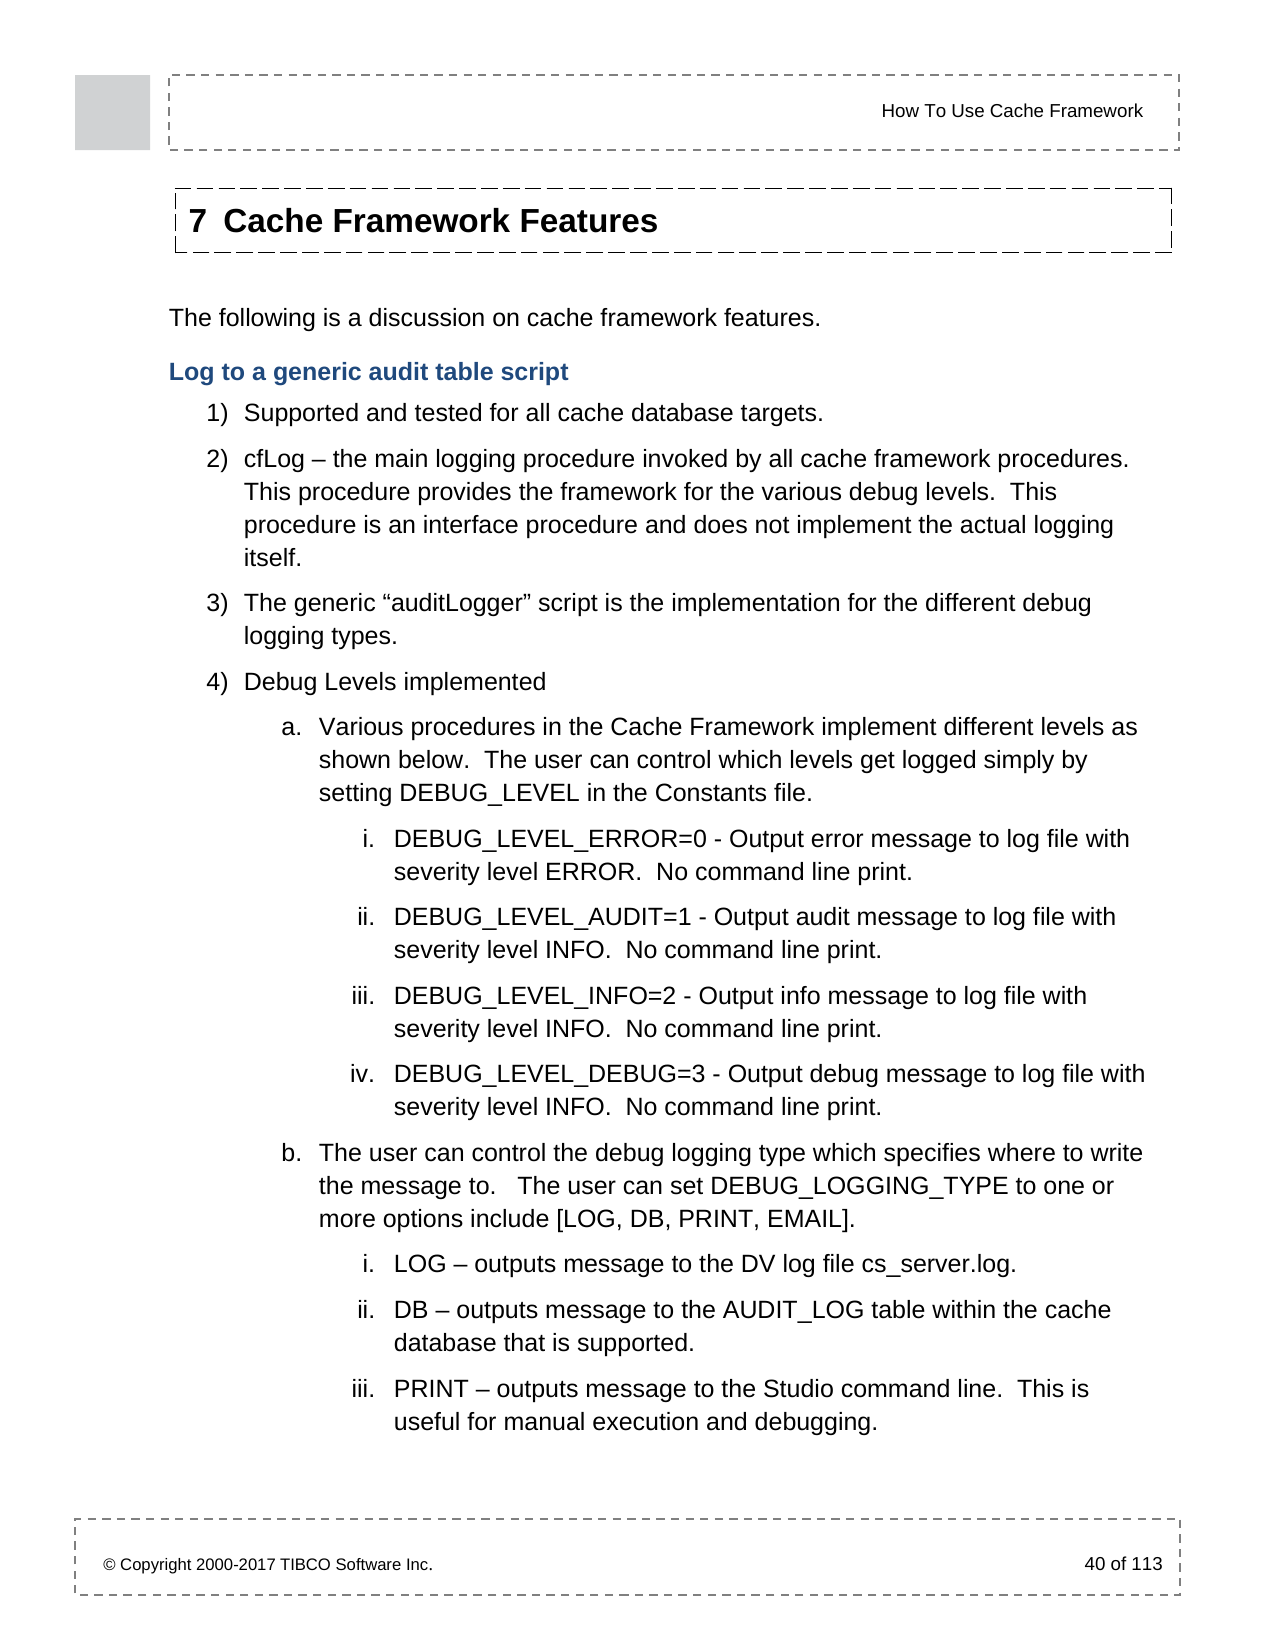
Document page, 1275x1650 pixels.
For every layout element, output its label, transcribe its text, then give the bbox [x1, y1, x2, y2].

list DEBUG_LEVEL_ERROR=0 - Output error message to log file with severity level ERROR. No command line print. [375, 824, 1162, 886]
list LOG – outputs message to the DV log file cs_server.log. [375, 1249, 1162, 1278]
text The following is a discussion on cache framework features. [169, 303, 1162, 332]
list Various procedures in the Cache Framework implement different levels as shown below. The user can control which levels get logged simply by setting DEBUG_LEVEL in the Constants file. [281, 712, 1162, 807]
list DEBUG_LEVEL_INFO=2 - Output info message to log file with severity level INFO. No command line print. [375, 981, 1162, 1043]
list DEBUG_LEVEL_AUDIT=1 - Output audit message to log file with severity level INFO. No command line print. [375, 902, 1162, 964]
list DEBUG_LEVEL_DEBUG=3 - Output debug message to log file with severity level INFO. No command line print. [375, 1059, 1162, 1121]
list The user can control the debug logging type which specifies where to write the message to. The user can set DEBUG_LOGGING_TYPE to one or more options include [LOG, DB, PRINT, EMAIL]. [281, 1138, 1162, 1233]
list DB – outputs message to the AUDIT_LOG table within the cache database that is supported. [375, 1295, 1162, 1357]
list The generic “auditLogger” script is the implementation for the different debug logging types. [206, 588, 1162, 650]
list PRINT – outputs message to the Studio command line. This is useful for manual execution and debugging. [375, 1373, 1162, 1435]
subtitle Log to a generic audit table script [169, 357, 1162, 386]
list Debug Levels implemented [206, 667, 1162, 695]
list cfLog – the main logging procedure invoked by all cache framework procedures. This procedure provides the framework for the various debug levels. This procedure is an interface procedure and does not implement the actual logging itself. [206, 443, 1162, 571]
subtitle Cache Framework Features [175, 187, 1172, 253]
list Supported and tested for all cache database targets. [206, 398, 1162, 427]
